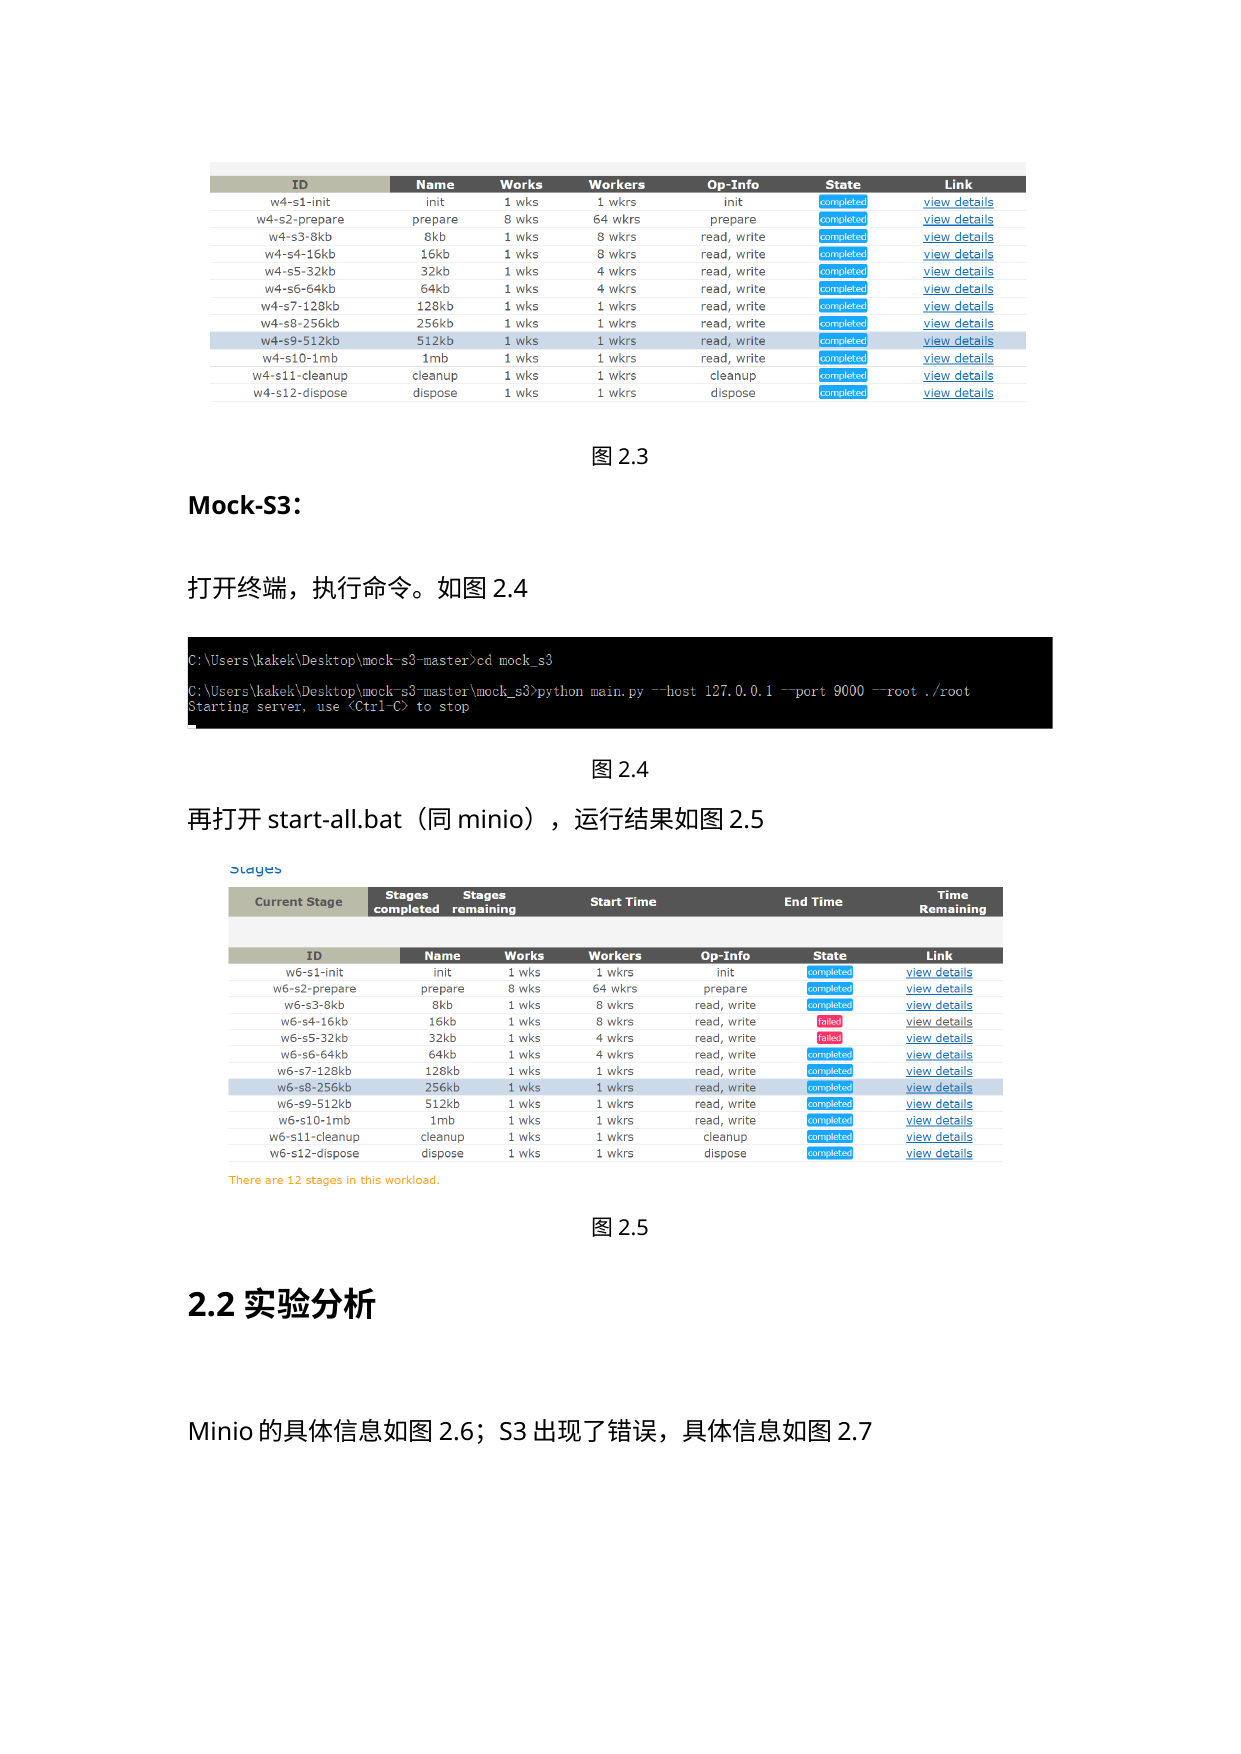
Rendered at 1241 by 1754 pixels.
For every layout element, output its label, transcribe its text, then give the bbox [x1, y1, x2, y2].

text 图2.4 [187, 752, 1053, 785]
text Minio的具体信息如图2.6；S3出现了错误，具体信息如图2.7 [187, 1397, 1053, 1462]
text Mock-S3： [187, 471, 1053, 536]
text 打开终端，执行命令。如图2.4 [187, 554, 1053, 619]
picture [187, 637, 1053, 729]
picture [187, 867, 1053, 1193]
text 再打开start-all.bat（同minio），运行结果如图2.5 [187, 785, 1053, 850]
picture [187, 162, 1053, 412]
text 图2.3 [187, 439, 1053, 471]
text 图2.5 [187, 1210, 1053, 1242]
subtitle 2.2 实验分析 [187, 1269, 1053, 1334]
